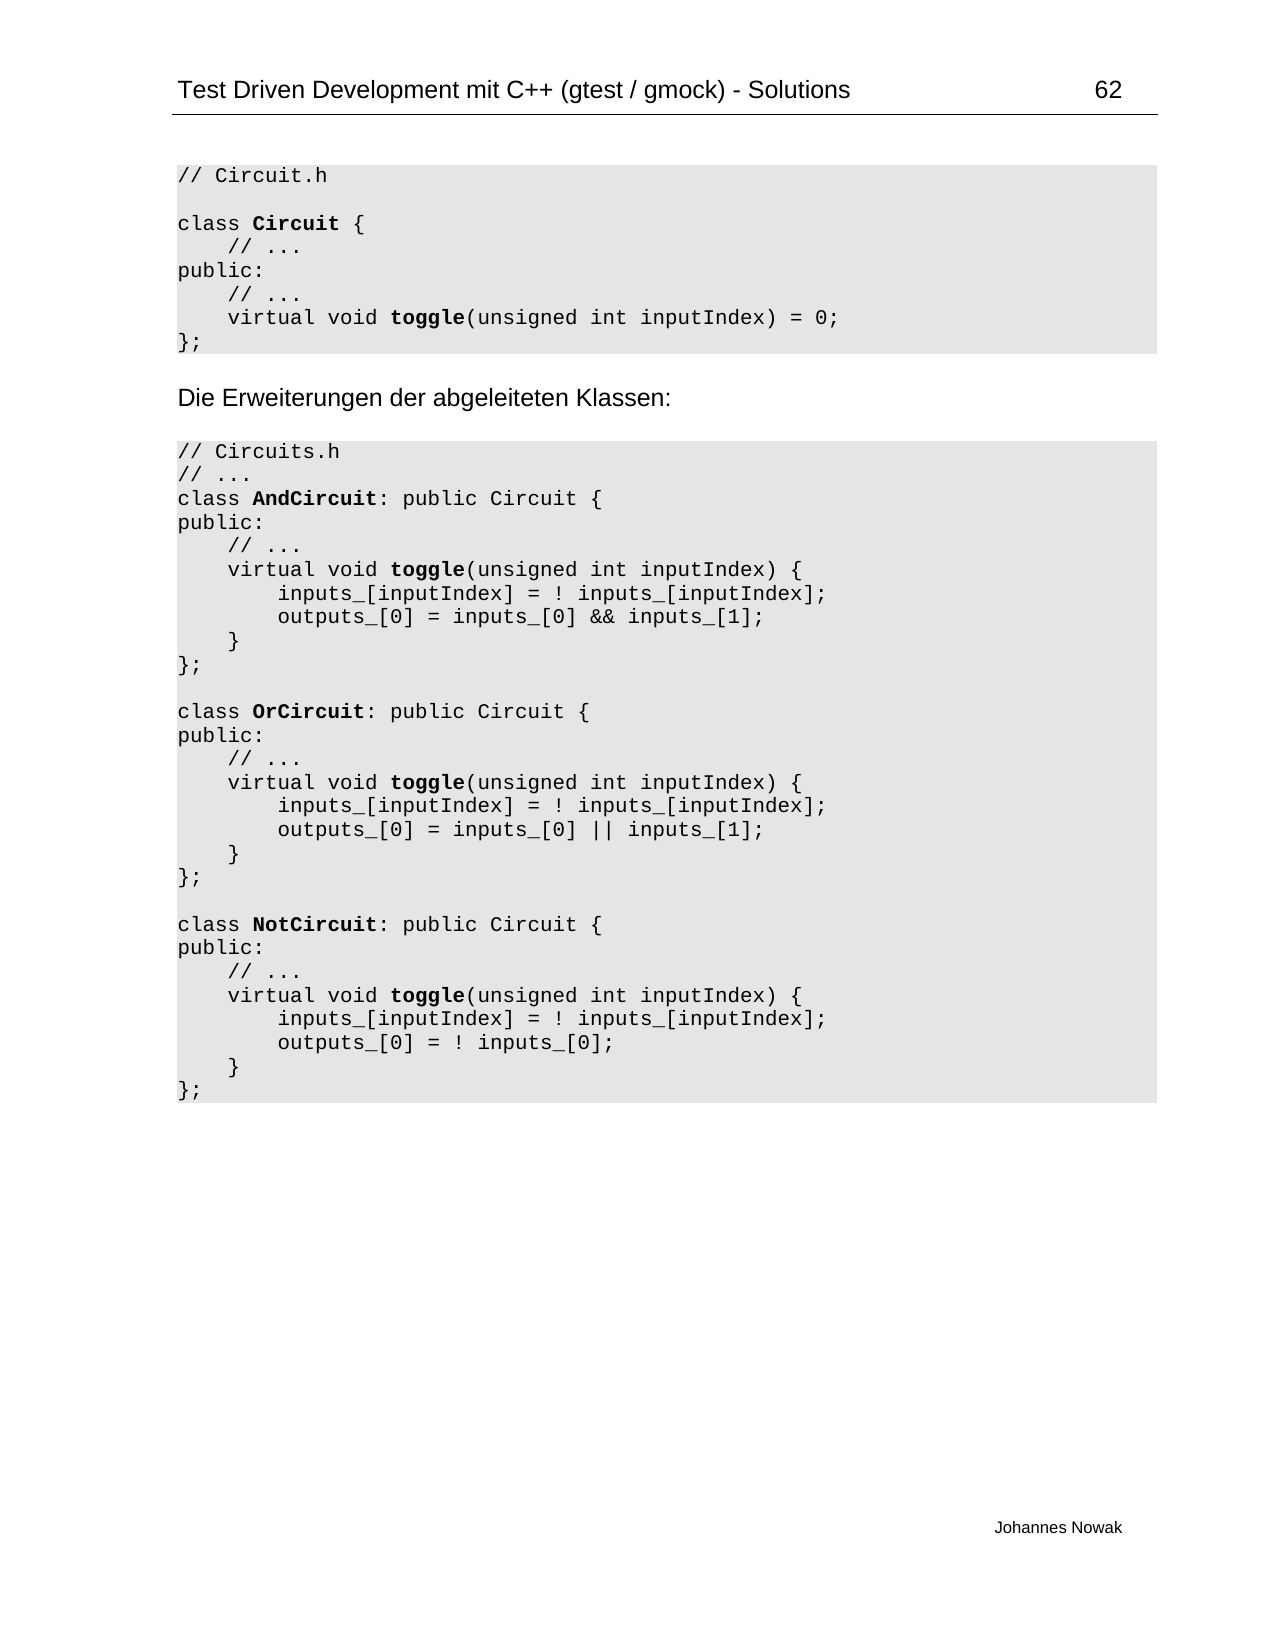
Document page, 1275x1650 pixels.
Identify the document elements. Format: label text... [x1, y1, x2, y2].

text inputs_[inputIndex] = ! inputs_[inputIndex]; [177, 583, 1157, 606]
text }; [177, 866, 1157, 890]
text virtual void toggle(unsigned int inputIndex) { [177, 559, 1157, 583]
text inputs_[inputIndex] = ! inputs_[inputIndex]; [177, 796, 1157, 819]
text // Circuit.h [177, 165, 1157, 189]
text outputs_[0] = ! inputs_[0]; [177, 1032, 1157, 1056]
text public: [177, 724, 1157, 748]
text // ... [177, 961, 1157, 985]
text }; [177, 654, 1157, 677]
text class AndCircuit: public Circuit { [177, 488, 1157, 512]
text // ... [177, 284, 1157, 307]
text Die Erweiterungen der abgeleiteten Klassen: [177, 383, 1157, 412]
text // Circuits.h [177, 441, 1157, 464]
text // ... [177, 748, 1157, 772]
text inputs_[inputIndex] = ! inputs_[inputIndex]; [177, 1008, 1157, 1032]
text }; [177, 1079, 1157, 1103]
text class OrCircuit: public Circuit { [177, 701, 1157, 724]
text // ... [177, 236, 1157, 260]
text }; [177, 331, 1157, 354]
text // ... [177, 464, 1157, 488]
text virtual void toggle(unsigned int inputIndex) { [177, 772, 1157, 796]
text } [177, 1056, 1157, 1079]
text public: [177, 260, 1157, 284]
text virtual void toggle(unsigned int inputIndex) { [177, 985, 1157, 1008]
text // ... [177, 535, 1157, 559]
text virtual void toggle(unsigned int inputIndex) = 0; [177, 307, 1157, 331]
text class NotCircuit: public Circuit { [177, 914, 1157, 937]
text outputs_[0] = inputs_[0] || inputs_[1]; [177, 819, 1157, 843]
text } [177, 630, 1157, 654]
text public: [177, 937, 1157, 961]
text } [177, 843, 1157, 866]
text public: [177, 512, 1157, 535]
text class Circuit { [177, 213, 1157, 236]
text outputs_[0] = inputs_[0] && inputs_[1]; [177, 606, 1157, 630]
